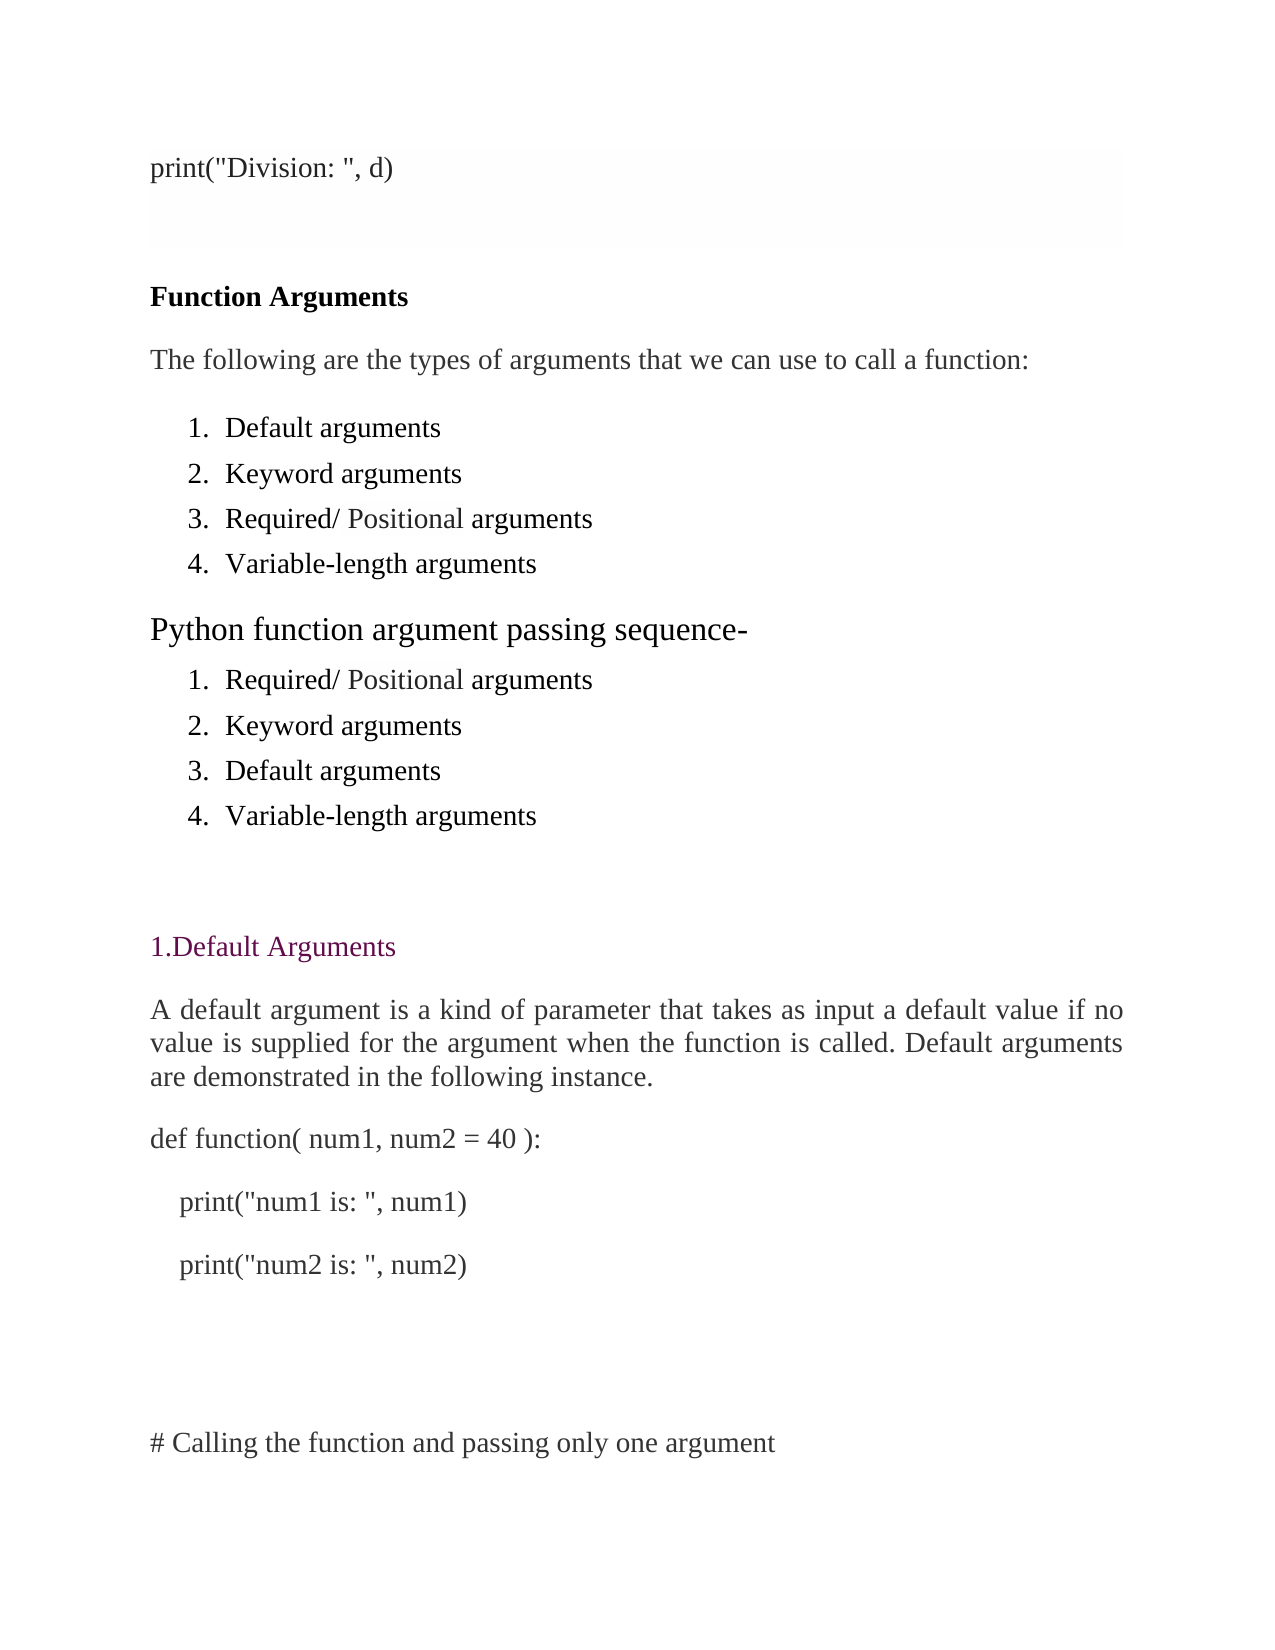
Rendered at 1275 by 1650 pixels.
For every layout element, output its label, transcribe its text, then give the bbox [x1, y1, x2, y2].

subtitle 1.Default Arguments [150, 929, 1125, 963]
text print("Division: ", d) [150, 150, 1125, 183]
text print("num2 is: ", num2) [150, 1247, 1125, 1281]
list Keyword arguments [187, 450, 1125, 489]
list Variable-length arguments [187, 541, 1125, 580]
list Variable-length arguments [187, 793, 1125, 832]
list Default arguments [187, 747, 1125, 786]
list Keyword arguments [187, 702, 1125, 741]
text A default argument is a kind of parameter that takes as input a default value if no value is supplied for the argument when the function is called. Default arguments are demonstrated in the following instance. [150, 992, 1125, 1092]
subtitle Function Arguments [150, 279, 1125, 313]
text The following are the types of arguments that we can use to call a function: [150, 342, 1125, 376]
subtitle Python function argument passing sequence- [150, 609, 1125, 647]
text print("num1 is: ", num1) [150, 1184, 1125, 1218]
list Required/ Positional arguments [187, 496, 1125, 535]
text def function( num1, num2 = 40 ): [150, 1122, 1125, 1155]
list Required/ Positional arguments [187, 657, 1125, 696]
text # Calling the function and passing only one argument [150, 1426, 1125, 1459]
list Default arguments [187, 405, 1125, 444]
